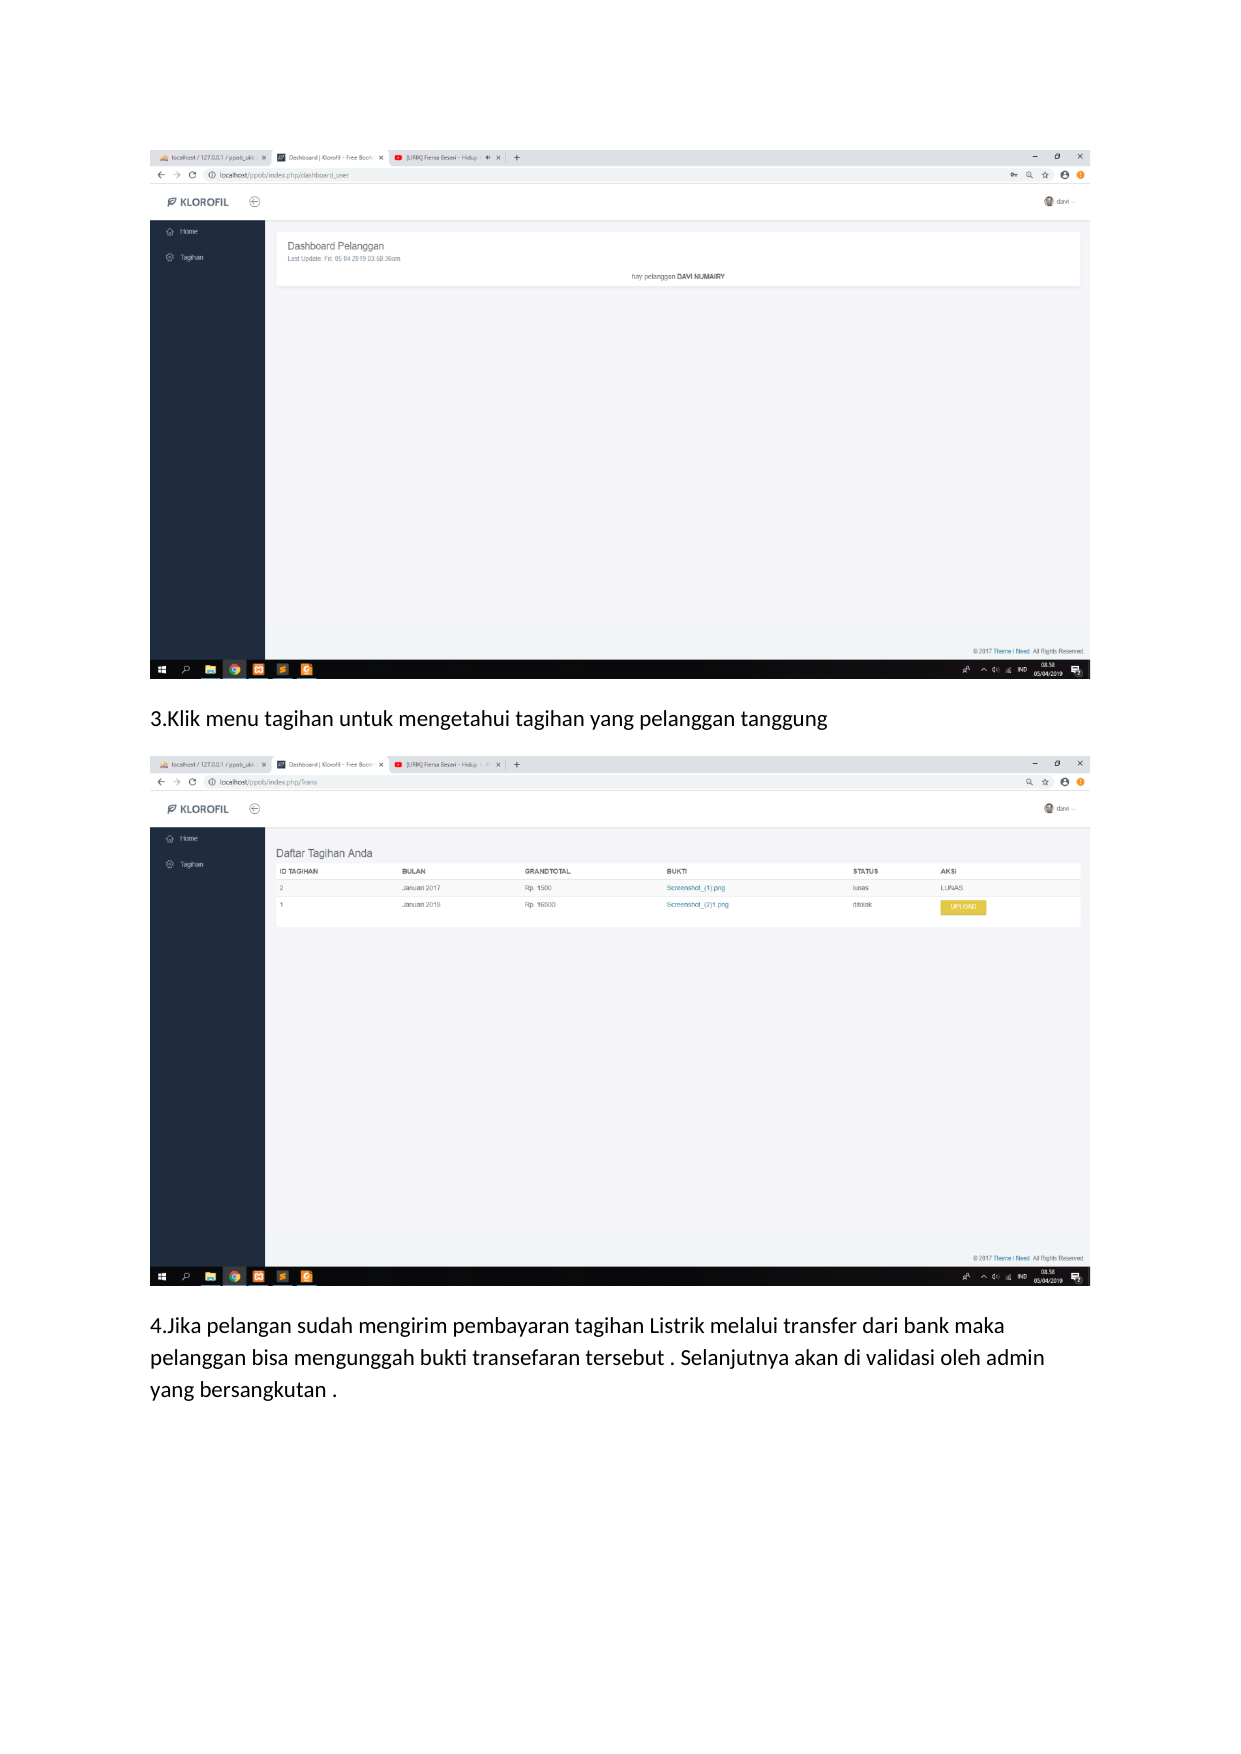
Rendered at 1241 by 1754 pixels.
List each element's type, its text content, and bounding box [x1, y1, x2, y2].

picture [150, 150, 1091, 679]
picture [150, 756, 1091, 1286]
text 3.Klik menu tagihan untuk mengetahui tagihan yang pelanggan tanggung [150, 704, 1090, 732]
text 4.Jika pelangan sudah mengirim pembayaran tagihan Listrik melalui transfer dari bank maka pelanggan bisa mengunggah bukti transefaran tersebut . Selanjutnya akan di validasi oleh admin yang bersangkutan . [150, 1311, 1090, 1403]
